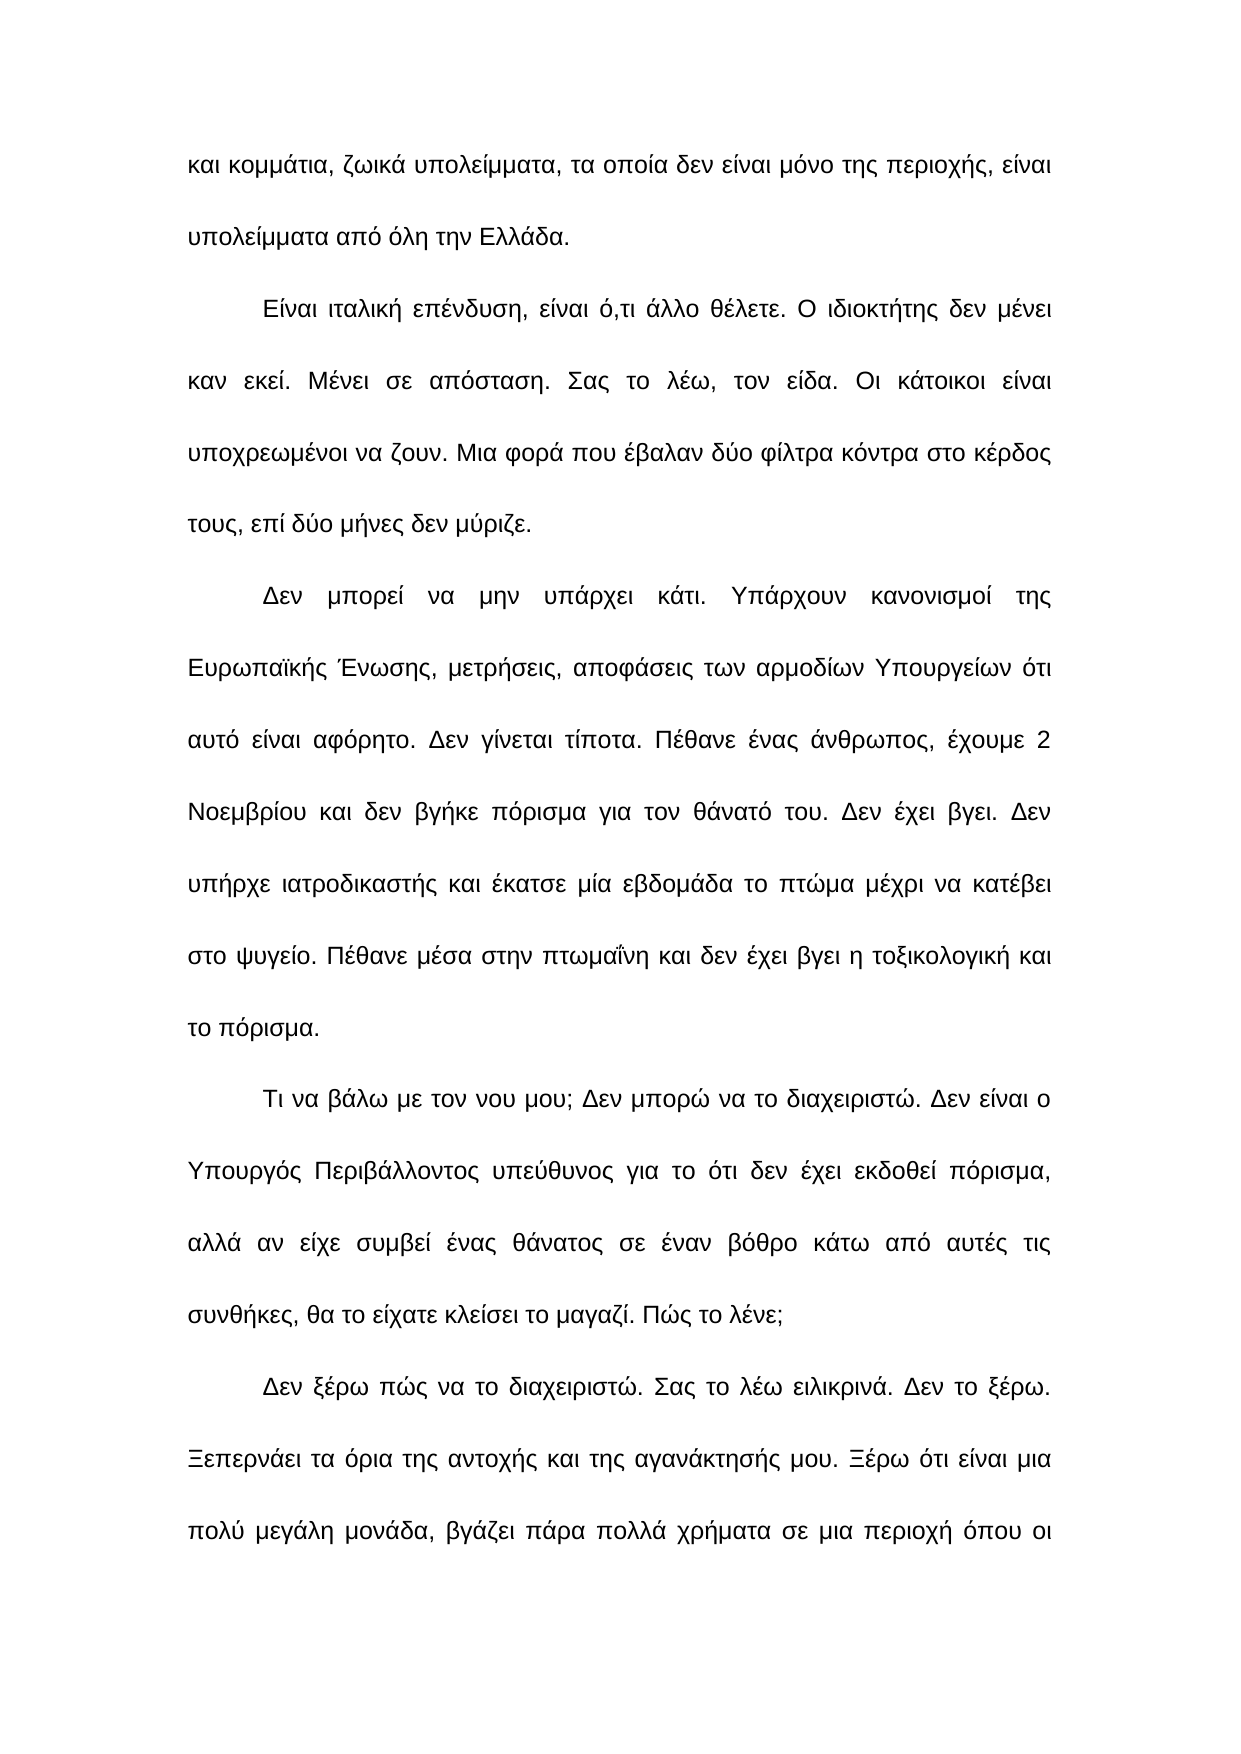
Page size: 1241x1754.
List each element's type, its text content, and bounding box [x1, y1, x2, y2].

text Τι να βάλω με τον νου μου; Δεν μπορώ να το διαχειριστώ. Δεν είναι ο Υπουργός Περιβάλλοντος υπεύθυνος για το ότι δεν έχει εκδοθεί πόρισμα, αλλά αν είχε συμβεί ένας θάνατος σε έναν βόθρο κάτω από αυτές τις συνθήκες, θα το είχατε κλείσει το μαγαζί. Πώς το λένε; [187, 1084, 1053, 1329]
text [187, 1372, 1053, 1544]
text Δεν μπορεί να μην υπάρχει κάτι. Υπάρχουν κανονισμοί της Ευρωπαϊκής Ένωσης, μετρήσεις, αποφάσεις των αρμοδίων Υπουργείων ότι αυτό είναι αφόρητο. Δεν γίνεται τίποτα. Πέθανε ένας άνθρωπος, έχουμε 2 Νοεμβρίου και δεν βγήκε πόρισμα για τον θάνατό του. Δεν έχει βγει. Δεν υπήρχε ιατροδικαστής και έκατσε μία εβδομάδα το πτώμα μέχρι να κατέβει στο ψυγείο. Πέθανε μέσα στην πτωμαΐνη και δεν έχει βγει η τοξικολογική και το πόρισμα. [187, 581, 1053, 1041]
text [187, 150, 1053, 251]
text Είναι ιταλική επένδυση, είναι ό,τι άλλο θέλετε. Ο ιδιοκτήτης δεν μένει καν εκεί. Μένει σε απόσταση. Σας το λέω, τον είδα. Οι κάτοικοι είναι υποχρεωμένοι να ζουν. Μια φορά που έβαλαν δύο φίλτρα κόντρα στο κέρδος τους, επί δύο μήνες δεν μύριζε. [187, 294, 1053, 538]
